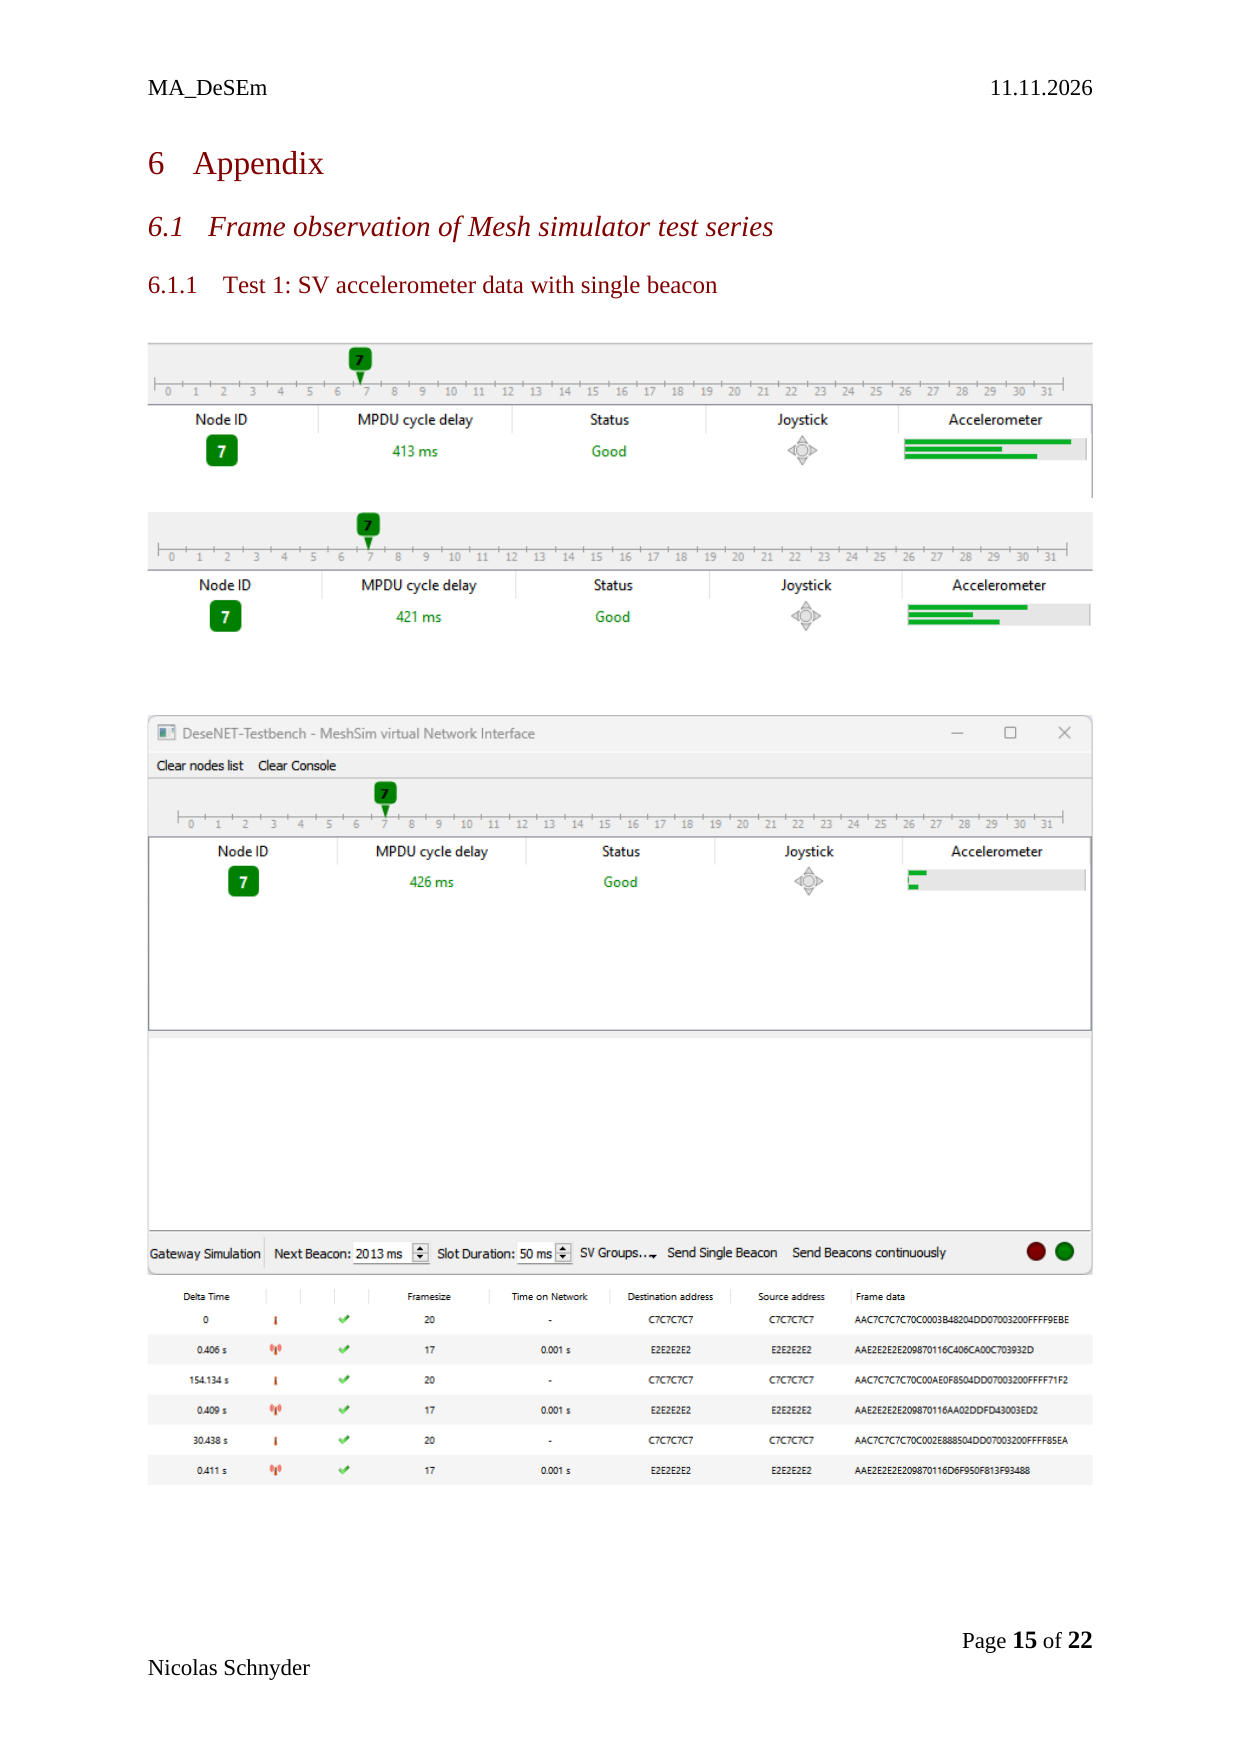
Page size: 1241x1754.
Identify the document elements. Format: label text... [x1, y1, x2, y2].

subtitle Test 1: SV accelerometer data with single beacon [148, 271, 1092, 299]
subtitle Frame observation of Mesh simulator test series [148, 209, 1092, 243]
subtitle Appendix [148, 143, 1092, 181]
picture [147, 715, 1093, 1275]
picture [147, 1289, 1093, 1494]
picture [147, 512, 1093, 660]
picture [147, 342, 1093, 498]
